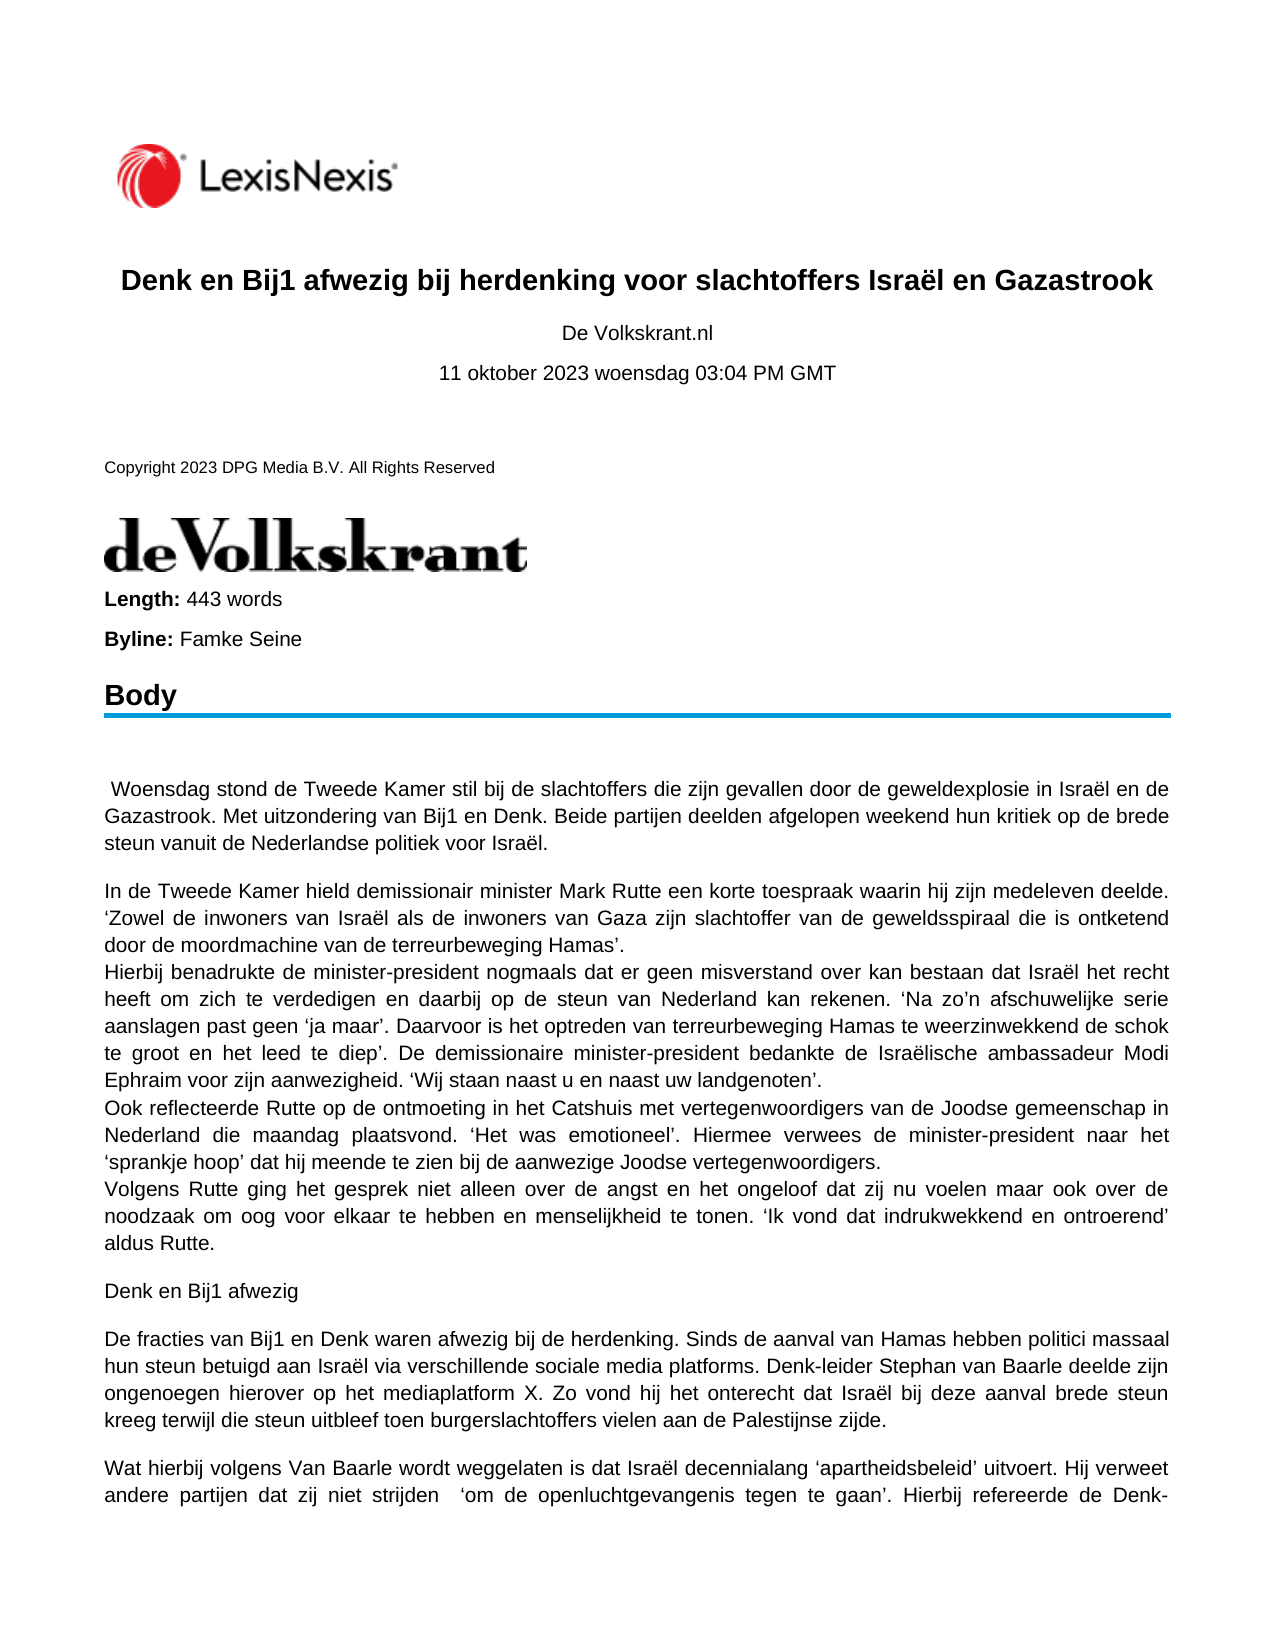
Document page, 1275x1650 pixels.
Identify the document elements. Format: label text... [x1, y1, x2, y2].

subtitle Denk en Bij1 afwezig bij herdenking voor slachtoffers Israël en Gazastrook [104, 261, 1171, 297]
text Denk en Bij1 afwezig [104, 1276, 1171, 1303]
text De Volkskrant.nl [104, 318, 1171, 345]
text Volgens Rutte ging het gesprek niet alleen over de angst en het ongeloof dat zij nu voelen maar ook over de noodzaak om oog voor elkaar te hebben en menselijkheid te tonen. ‘Ik vond dat indrukwekkend en ontroerend’ aldus Rutte. [104, 1173, 1171, 1255]
text Body [104, 676, 1171, 711]
picture [104, 518, 527, 572]
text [104, 1453, 1171, 1507]
text De fracties van Bij1 en Denk waren afwezig bij de herdenking. Sinds de aanval van Hamas hebben politici massaal hun steun betuigd aan Israël via verschillende sociale media platforms. Denk-leider Stephan van Baarle deelde zijn ongenoegen hierover op het mediaplatform X. Zo vond hij het onterecht dat Israël bij deze aanval brede steun kreeg terwijl die steun uitbleef toen burgerslachtoffers vielen aan de Palestijnse zijde. [104, 1323, 1171, 1432]
picture [104, 144, 412, 208]
text In de Tweede Kamer hield demissionair minister Mark Rutte een korte toespraak waarin hij zijn medeleven deelde. ‘Zowel de inwoners van Israël als de inwoners van Gaza zijn slachtoffer van de geweldsspiraal die is ontketend door de moordmachine van de terreurbeweging Hamas’. [104, 876, 1171, 957]
text 11 oktober 2023 woensdag 03:04 PM GMT [104, 357, 1171, 384]
text Byline: Famke Seine [104, 624, 1171, 651]
text Copyright 2023 DPG Media B.V. All Rights Reserved [104, 426, 1171, 477]
text Woensdag stond de Tweede Kamer stil bij de slachtoffers die zijn gevallen door de geweldexplosie in Israël en de Gazastrook. Met uitzondering van Bij1 en Denk. Beide partijen deelden afgelopen weekend hun kritiek op de brede steun vanuit de Nederlandse politiek voor Israël. [104, 773, 1171, 855]
text Hierbij benadrukte de minister-president nogmaals dat er geen misverstand over kan bestaan dat Israël het recht heeft om zich te verdedigen en daarbij op de steun van Nederland kan rekenen. ‘Na zo’n afschuwelijke serie aanslagen past geen ‘ja maar’. Daarvoor is het optreden van terreurbeweging Hamas te weerzinwekkend de schok te groot en het leed te diep’. De demissionaire minister-president bedankte de Israëlische ambassadeur Modi Ephraim voor zijn aanwezigheid. ‘Wij staan naast u en naast uw landgenoten’. [104, 957, 1171, 1092]
text Ook reflecteerde Rutte op de ontmoeting in het Catshuis met vertegenwoordigers van de Joodse gemeenschap in Nederland die maandag plaatsvond. ‘Het was emotioneel’. Hiermee verwees de minister-president naar het ‘sprankje hoop’ dat hij meende te zien bij de aanwezige Joodse vertegenwoordigers. [104, 1092, 1171, 1173]
text Length: 443 words [104, 584, 1171, 611]
